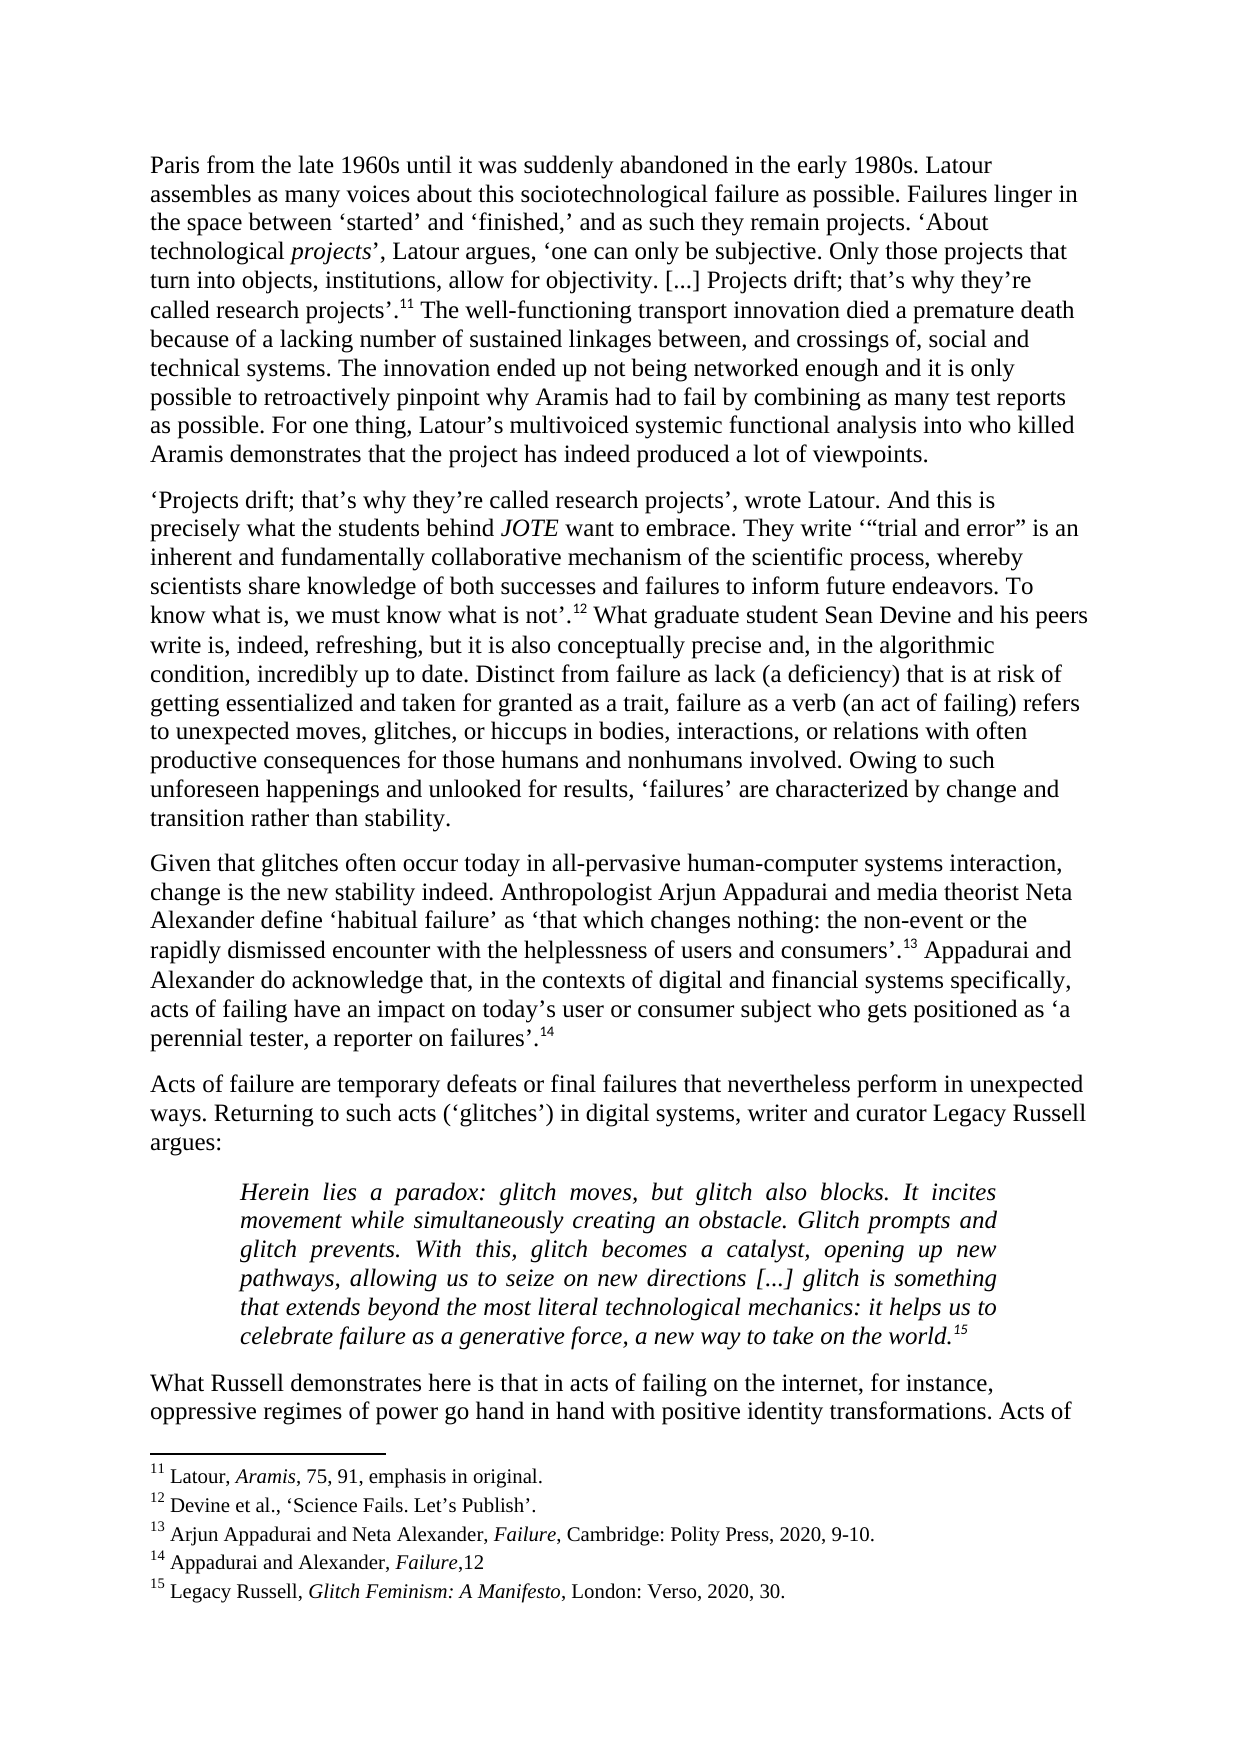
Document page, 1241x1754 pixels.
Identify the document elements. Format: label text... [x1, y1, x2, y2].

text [150, 1368, 1090, 1425]
text ‘Projects drift; that’s why they’re called research projects’, wrote Latour. And this is precisely what the students behind JOTE want to embrace. They write ‘“trial and error” is an inherent and fundamentally collaborative mechanism of the scientific process, whereby scientists share knowledge of both successes and failures to inform future endeavors. To know what is, we must know what is not’. What graduate student Sean Devine and his peers write is, indeed, refreshing, but it is also conceptually precise and, in the algorithmic condition, incredibly up to date. Distinct from failure as lack (a deficiency) that is at risk of getting essentialized and taken for granted as a trait, failure as a verb (an act of failing) refers to unexpected moves, glitches, or hiccups in bodies, interactions, or relations with often productive consequences for those humans and nonhumans involved. Owing to such unforeseen happenings and unlooked for results, ‘failures’ are characterized by change and transition rather than stability. [150, 485, 1090, 831]
text Given that glitches often occur today in all-pervasive human-computer systems interaction, change is the new stability indeed. Anthropologist Arjun Appadurai and media theorist Neta Alexander define ‘habitual failure’ as ‘that which changes nothing: the non-event or the rapidly dismissed encounter with the helplessness of users and consumers’. Appadurai and Alexander do acknowledge that, in the contexts of digital and financial systems specifically, acts of failing have an impact on today’s user or consumer subject who gets positioned as ‘a perennial tester, a reporter on failures’. [150, 848, 1090, 1053]
text Herein lies a paradox: glitch moves, but glitch also blocks. It incites movement while simultaneously creating an obstacle. Glitch prompts and glitch prevents. With this, glitch becomes a catalyst, opening up new pathways, allowing us to seize on new directions [...] glitch is something that extends beyond the most literal technological mechanics: it helps us to celebrate failure as a generative force, a new way to take on the world. [240, 1177, 1000, 1351]
text Acts of failure are temporary defeats or final failures that nevertheless perform in unexpected ways. Returning to such acts (‘glitches’) in digital systems, writer and curator Legacy Russell argues: [150, 1069, 1090, 1156]
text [150, 150, 1090, 468]
